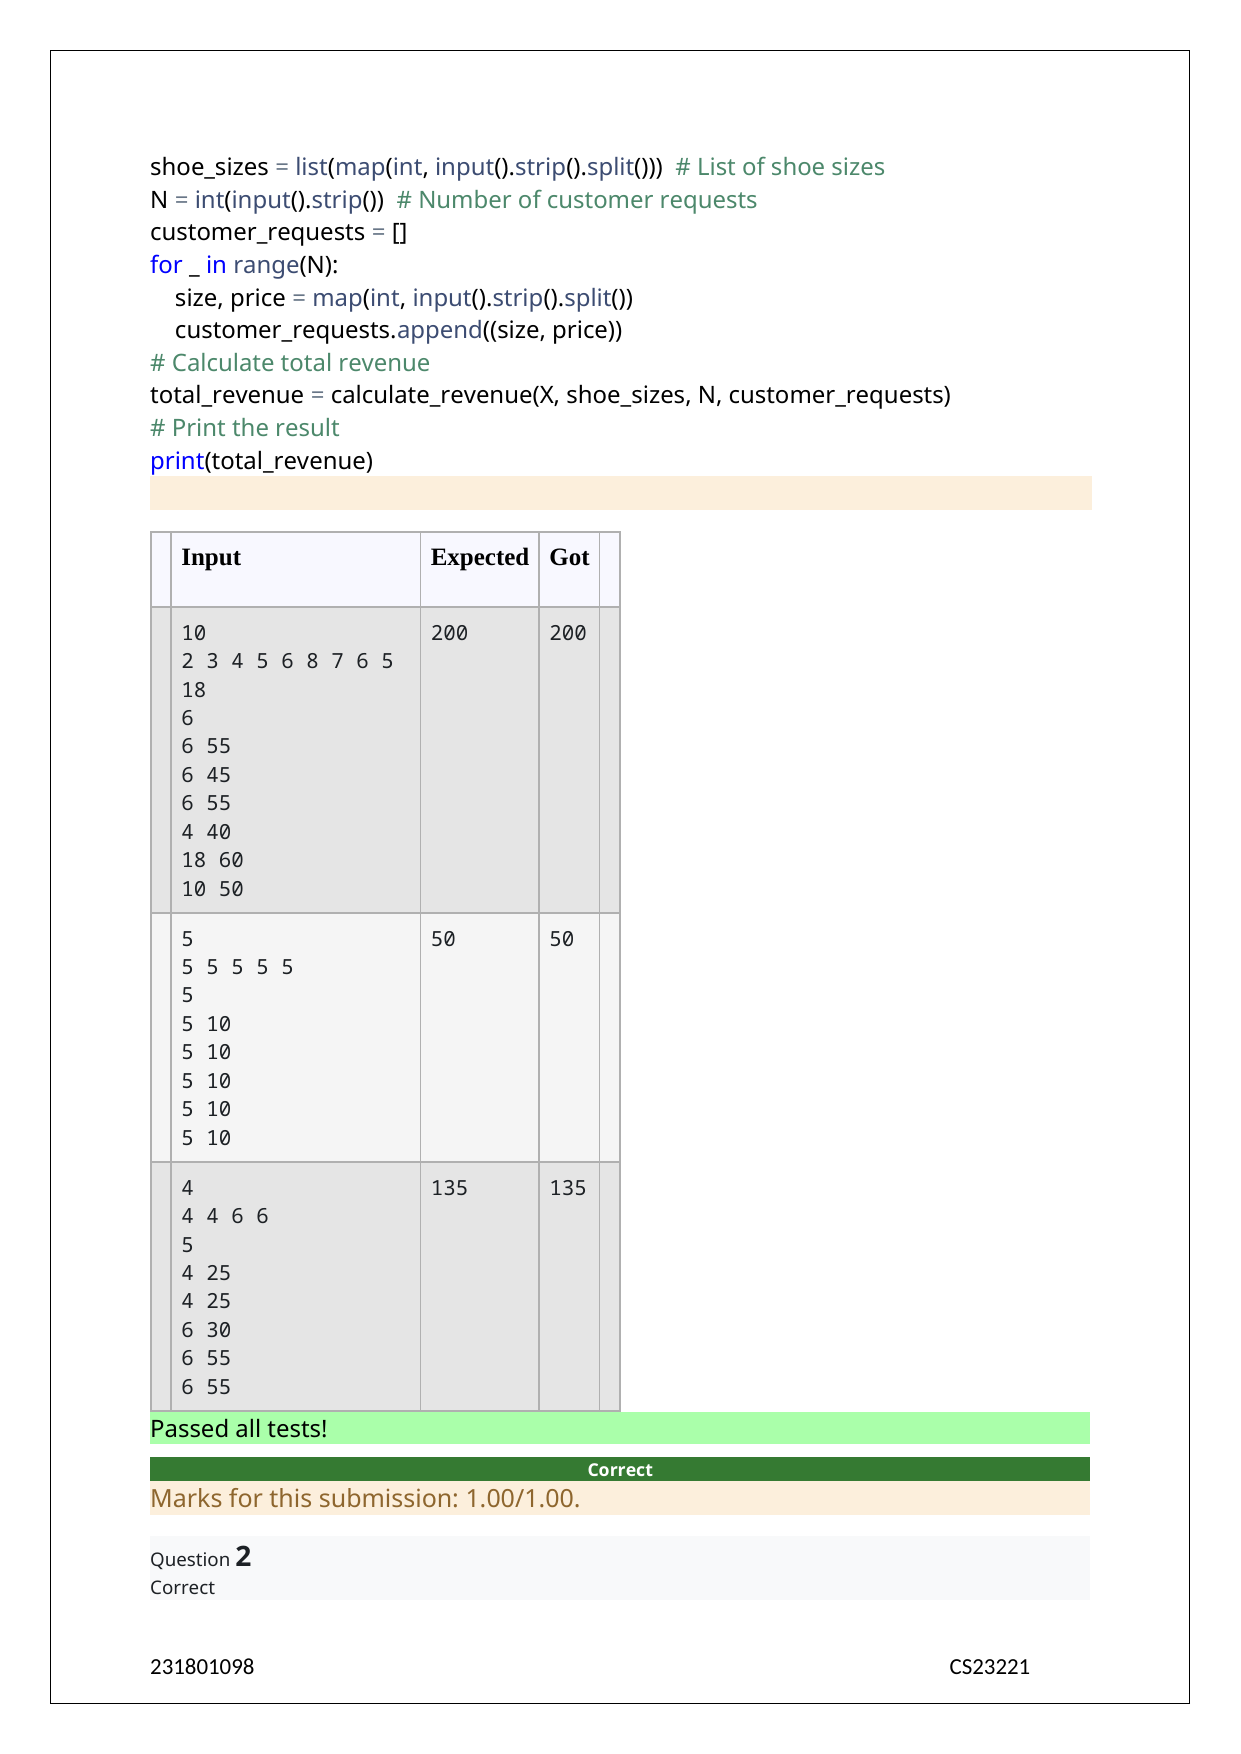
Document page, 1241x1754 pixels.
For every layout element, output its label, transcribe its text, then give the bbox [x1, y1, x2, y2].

table_header Expected [421, 533, 538, 606]
text Passed all tests! [150, 1412, 1090, 1444]
text customer_requests = [] [150, 215, 1090, 248]
text Question 2 [150, 1536, 1090, 1574]
table_cell 200 [421, 608, 538, 912]
table_cell 10 2 3 4 5 6 8 7 6 5 18 6 6 55 6 45 6 55 4 40 18 60 10 50 [172, 608, 420, 912]
text shoe_sizes = list(map(int, input().strip().split())) # List of shoe sizes [150, 150, 1090, 183]
text Correct [150, 1574, 1090, 1600]
table_cell 50 [540, 914, 599, 1161]
table_cell [152, 914, 170, 1161]
table_cell 5 5 5 5 5 5 5 5 10 5 10 5 10 5 10 5 10 [172, 914, 420, 1161]
table_cell 135 [421, 1163, 538, 1410]
table_cell 4 4 4 6 6 5 4 25 4 25 6 30 6 55 6 55 [172, 1163, 420, 1410]
table_cell 50 [421, 914, 538, 1161]
text # Print the result [150, 411, 1090, 443]
table_cell [600, 608, 619, 912]
text Correct [150, 1457, 1090, 1481]
table_header Input [172, 533, 420, 606]
table_header [152, 533, 170, 606]
text for _ in range(N): [150, 248, 1090, 280]
table_cell [600, 914, 619, 1161]
table_cell 200 [540, 608, 599, 912]
text N = int(input().strip()) # Number of customer requests [150, 183, 1090, 215]
text size, price = map(int, input().strip().split()) [150, 280, 1090, 313]
text total_revenue = calculate_revenue(X, shoe_sizes, N, customer_requests) [150, 378, 1090, 411]
text Marks for this submission: 1.00/1.00. [150, 1481, 1090, 1515]
table_cell 135 [540, 1163, 599, 1410]
text customer_requests.append((size, price)) [150, 313, 1090, 346]
table_header Got [540, 533, 599, 606]
table_header [600, 533, 619, 606]
table_cell [152, 1163, 170, 1410]
table_cell [600, 1163, 619, 1410]
table_cell [152, 608, 170, 912]
text print(total_revenue) [150, 443, 1090, 476]
text # Calculate total revenue [150, 346, 1090, 378]
